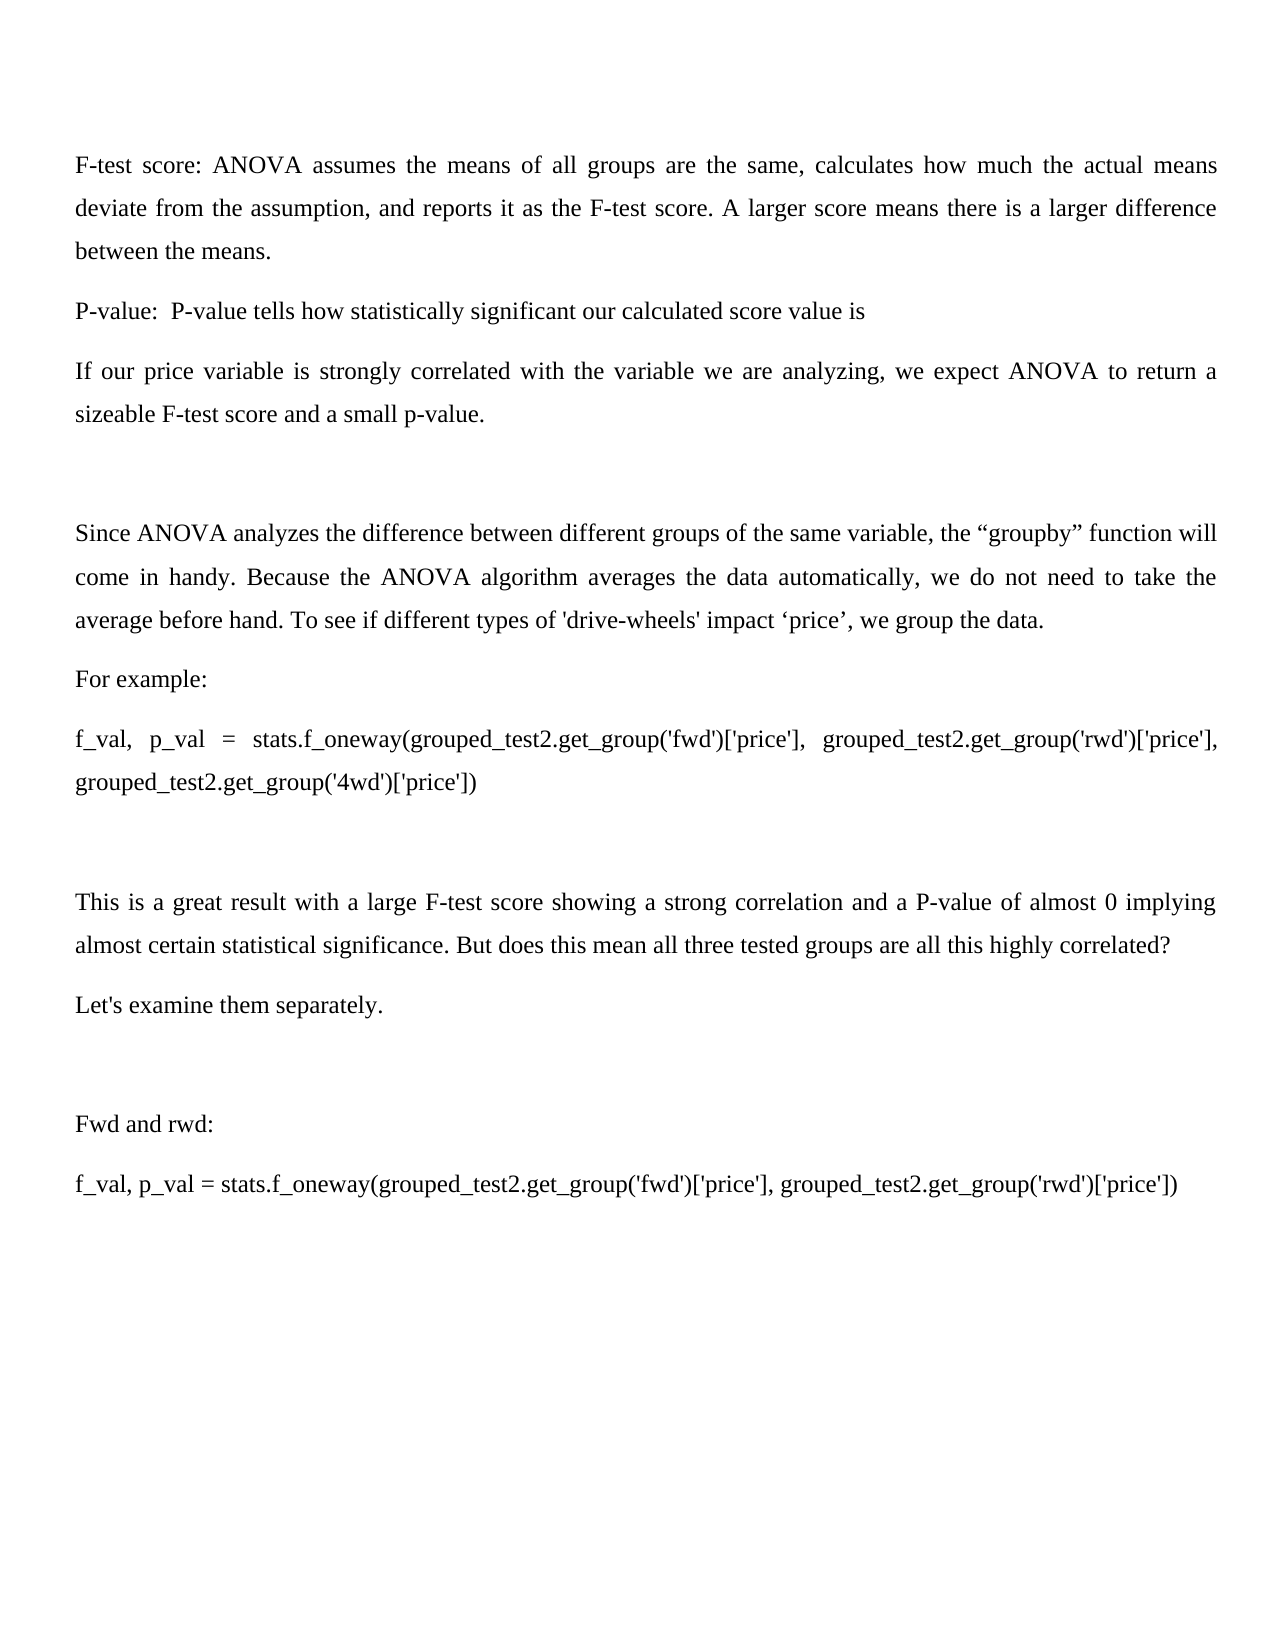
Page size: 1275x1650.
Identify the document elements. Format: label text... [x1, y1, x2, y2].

text f_val, p_val = stats.f_oneway(grouped_test2.get_group('fwd')['price'], grouped_test2.get_group('rwd')['price']) [75, 1169, 1219, 1198]
text F-test score: ANOVA assumes the means of all groups are the same, calculates how much the actual means deviate from the assumption, and reports it as the F-test score. A larger score means there is a larger difference between the means. [75, 150, 1219, 265]
text Let's examine them separately. [75, 990, 1219, 1019]
text Fwd and rwd: [75, 1109, 1219, 1138]
text For example: [75, 664, 1219, 693]
text P-value: P-value tells how statistically significant our calculated score value is [75, 296, 1219, 325]
text If our price variable is strongly correlated with the variable we are analyzing, we expect ANOVA to return a sizeable F-test score and a small p-value. [75, 356, 1219, 428]
text This is a great result with a large F-test score showing a strong correlation and a P-value of almost 0 implying almost certain statistical significance. But does this mean all three tested groups are all this highly correlated? [75, 887, 1219, 959]
text Since ANOVA analyzes the difference between different groups of the same variable, the “groupby” function will come in handy. Because the ANOVA algorithm averages the data automatically, we do not need to take the average before hand. To see if different types of 'drive-wheels' impact ‘price’, we group the data. [75, 518, 1219, 633]
text f_val, p_val = stats.f_oneway(grouped_test2.get_group('fwd')['price'], grouped_test2.get_group('rwd')['price'], grouped_test2.get_group('4wd')['price']) [75, 724, 1219, 796]
